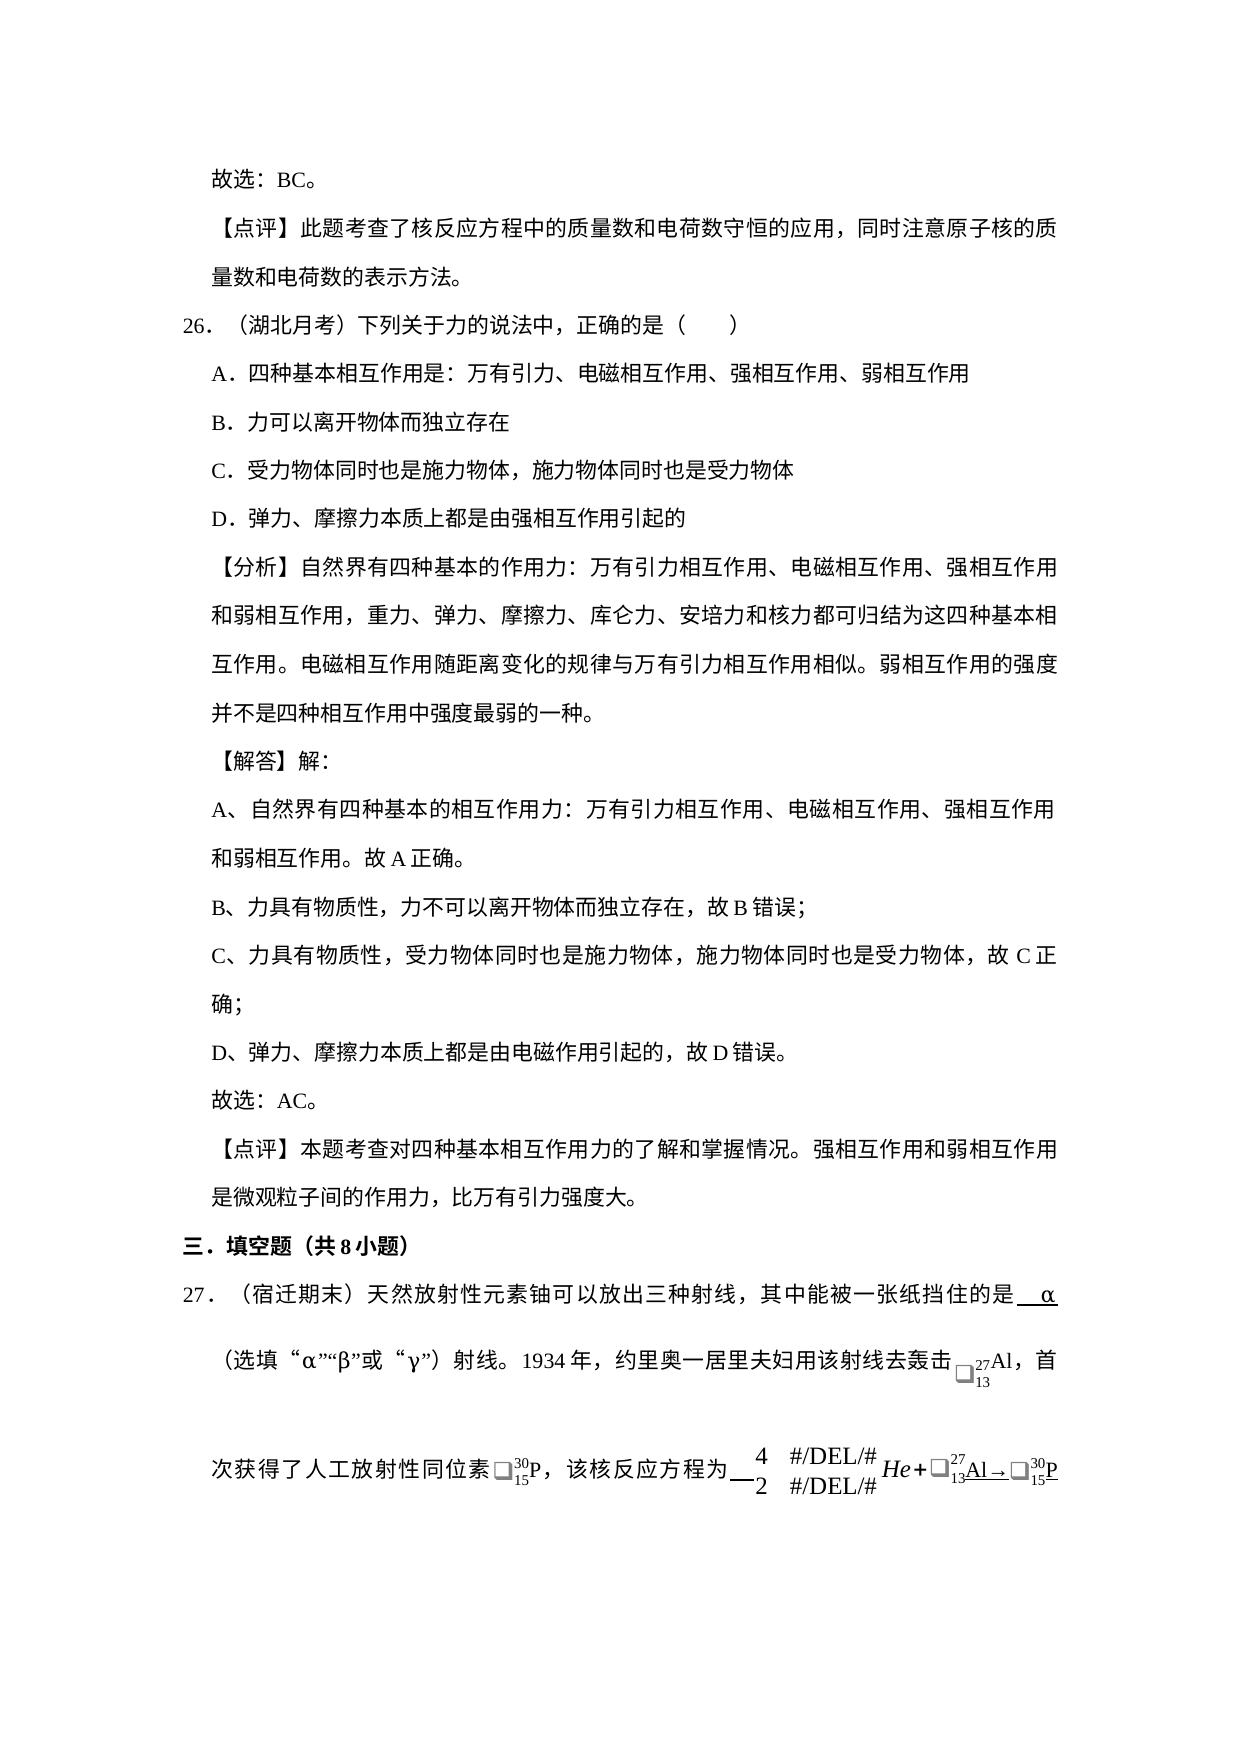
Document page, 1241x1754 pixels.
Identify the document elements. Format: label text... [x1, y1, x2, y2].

text 【点评】此题考查了核反应方程中的质量数和电荷数守恒的应用，同时注意原子核的质量数和电荷数的表示方法。 [211, 210, 1058, 292]
text B．力可以离开物体而独立存在 [183, 404, 1058, 437]
text 故选：AC。 [211, 1083, 1058, 1115]
text 三．填空题（共8小题） [183, 1228, 1058, 1261]
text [183, 1277, 1058, 1504]
text A、自然界有四种基本的相互作用力：万有引力相互作用、电磁相互作用、强相互作用和弱相互作用。故A正确。 [211, 792, 1058, 873]
text D、弹力、摩擦力本质上都是由电磁作用引起的，故D错误。 [211, 1034, 1058, 1067]
text C、力具有物质性，受力物体同时也是施力物体，施力物体同时也是受力物体，故C正确； [211, 937, 1058, 1019]
text C．受力物体同时也是施力物体，施力物体同时也是受力物体 [183, 452, 1058, 485]
text A．四种基本相互作用是：万有引力、电磁相互作用、强相互作用、弱相互作用 [183, 356, 1058, 388]
text 【点评】本题考查对四种基本相互作用力的了解和掌握情况。强相互作用和弱相互作用是微观粒子间的作用力，比万有引力强度大。 [211, 1131, 1058, 1212]
text D．弹力、摩擦力本质上都是由强相互作用引起的 [183, 501, 1058, 533]
text 【解答】解： [211, 744, 1058, 776]
text 26．（湖北月考）下列关于力的说法中，正确的是（ ） [183, 307, 1058, 340]
text 【分析】自然界有四种基本的作用力：万有引力相互作用、电磁相互作用、强相互作用和弱相互作用，重力、弹力、摩擦力、库仑力、安培力和核力都可归结为这四种基本相互作用。电磁相互作用随距离变化的规律与万有引力相互作用相似。弱相互作用的强度并不是四种相互作用中强度最弱的一种。 [211, 549, 1058, 728]
text B、力具有物质性，力不可以离开物体而独立存在，故B错误； [211, 889, 1058, 922]
text 故选：BC。 [211, 162, 1058, 194]
